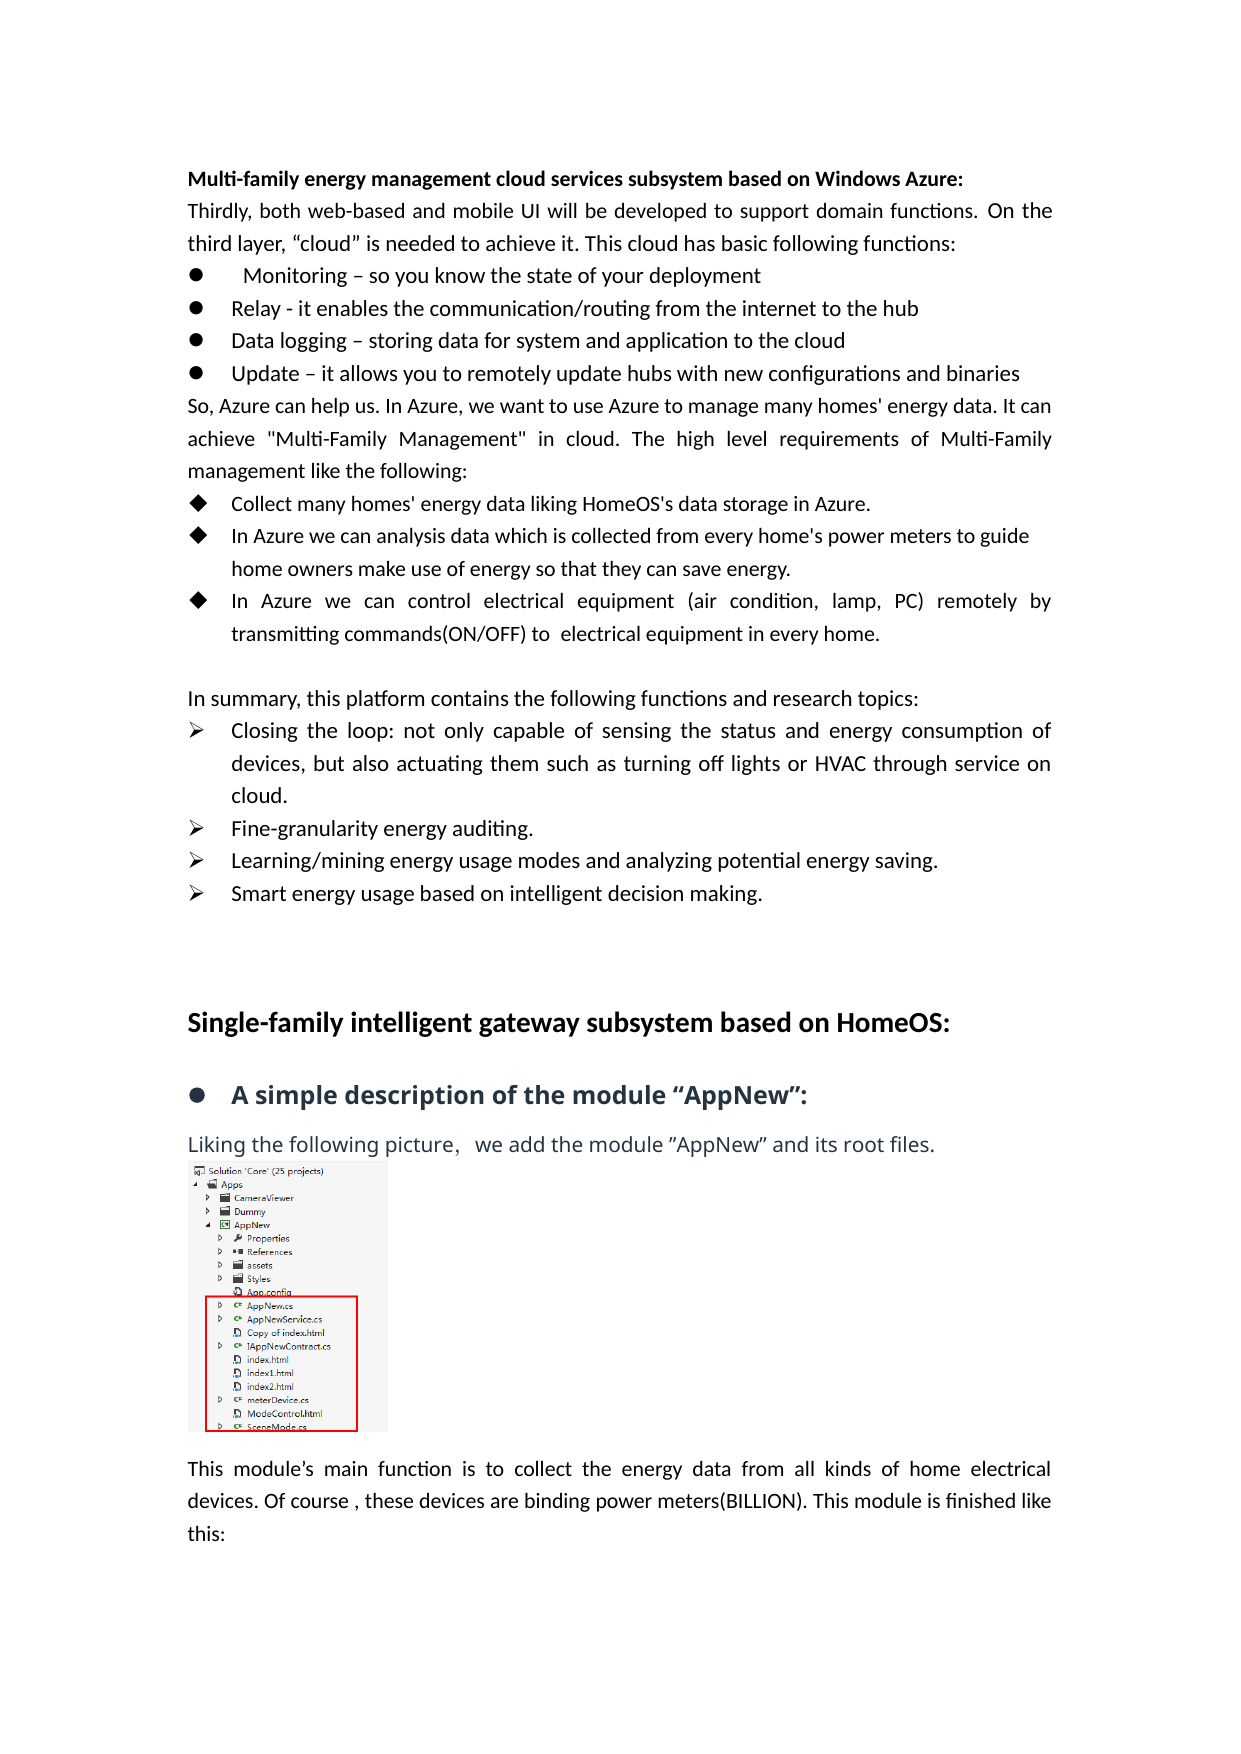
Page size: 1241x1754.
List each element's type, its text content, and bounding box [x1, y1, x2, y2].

list In Azure we can analysis data which is collected from every home's power meters to guide [187, 519, 1053, 552]
text Multi-family energy management cloud services subsystem based on Windows Azure: [187, 162, 1053, 194]
list Data logging – storing data for system and application to the cloud [187, 324, 1053, 357]
text Liking the following picture，we add the module ”AppNew” and its root files. [187, 1127, 1053, 1159]
list home owners make use of energy so that they can save energy. [231, 552, 1053, 584]
list A simple description of the module “AppNew”: [187, 1062, 1053, 1127]
text Single-family intelligent gateway subsystem based on HomeOS: [187, 989, 1053, 1054]
list Learning/mining energy usage modes and analyzing potential energy saving. [187, 844, 1053, 877]
text Thirdly, both web-based and mobile UI will be developed to support domain functions. On the third layer, “cloud” is needed to achieve it. This cloud has basic following functions: [187, 194, 1053, 259]
list Update – it allows you to remotely update hubs with new configurations and binaries [187, 357, 1053, 389]
list Smart energy usage based on intelligent decision making. [187, 877, 1053, 909]
list Monitoring – so you know the state of your deployment [187, 259, 1053, 292]
list Fine-granularity energy auditing. [187, 812, 1053, 844]
list Collect many homes' energy data liking HomeOS's data storage in Azure. [187, 487, 1053, 519]
picture [187, 1159, 388, 1432]
list In Azure we can control electrical equipment (air condition, lamp, PC) remotely by transmitting commands(ON/OFF) to electrical equipment in every home. [187, 584, 1053, 649]
text This module’s main function is to collect the energy data from all kinds of home electrical devices. Of course , these devices are binding power meters(BILLION). This module is finished like this: [187, 1452, 1053, 1549]
list Relay - it enables the communication/routing from the internet to the hub [187, 292, 1053, 324]
text So, Azure can help us. In Azure, we want to use Azure to manage many homes' energy data. It can achieve "Multi-Family Management" in cloud. The high level requirements of Multi-Family management like the following: [187, 389, 1053, 487]
text In summary, this platform contains the following functions and research topics: [187, 682, 1053, 714]
list Closing the loop: not only capable of sensing the status and energy consumption of devices, but also actuating them such as turning off lights or HVAC through service on cloud. [187, 714, 1053, 812]
